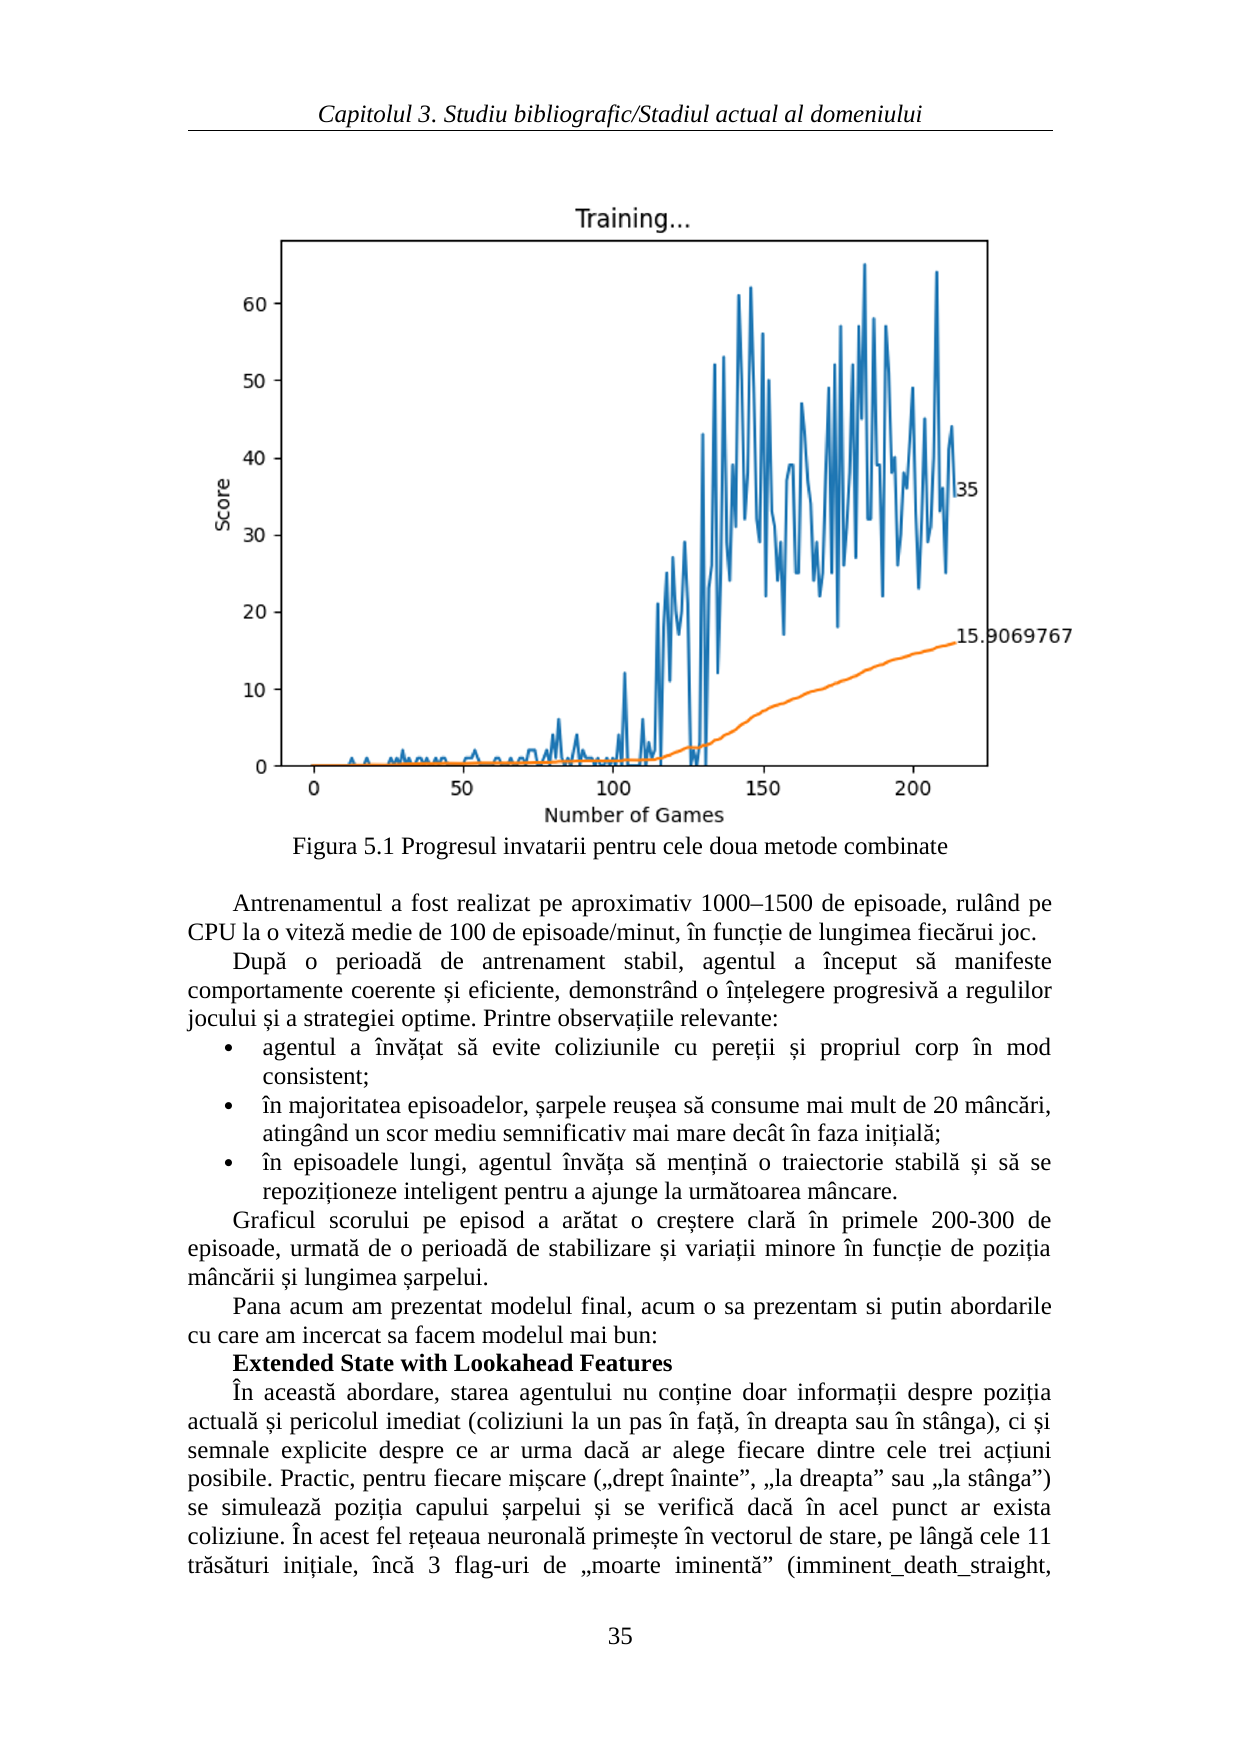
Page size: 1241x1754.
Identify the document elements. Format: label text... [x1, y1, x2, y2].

list în episoadele lungi, agentul învăța să mențină o traiectorie stabilă și să se repoziționeze inteligent pentru a ajunge la următoarea mâncare. [225, 1147, 1053, 1205]
text Pana acum am prezentat modelul final, acum o sa prezentam si putin abordarile cu care am incercat sa facem modelul mai bun: [187, 1291, 1053, 1348]
text După o perioadă de antrenament stabil, agentul a început să manifeste comportamente coerente și eficiente, demonstrând o înțelegere progresivă a regulilor jocului și a strategiei optime. Printre observațiile relevante: [187, 946, 1053, 1032]
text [187, 1377, 1053, 1578]
picture [187, 178, 1074, 831]
text Graficul scorului pe episod a arătat o creștere clară în primele 200-300 de episoade, urmată de o perioadă de stabilizare și variații minore în funcție de poziția mâncării și lungimea șarpelui. [187, 1205, 1053, 1291]
text Antrenamentul a fost realizat pe aproximativ 1000–1500 de episoade, rulând pe CPU la o viteză medie de 100 de episoade/minut, în funcție de lungimea fiecărui joc. [187, 888, 1053, 946]
text Figura 5.1 Progresul invatarii pentru cele doua metode combinate [187, 831, 1053, 860]
text Extended State with Lookahead Features [187, 1348, 1053, 1377]
list agentul a învățat să evite coliziunile cu pereții și propriul corp în mod consistent; [225, 1032, 1053, 1090]
list în majoritatea episoadelor, șarpele reușea să consume mai mult de 20 mâncări, atingând un scor mediu semnificativ mai mare decât în faza inițială; [225, 1090, 1053, 1147]
